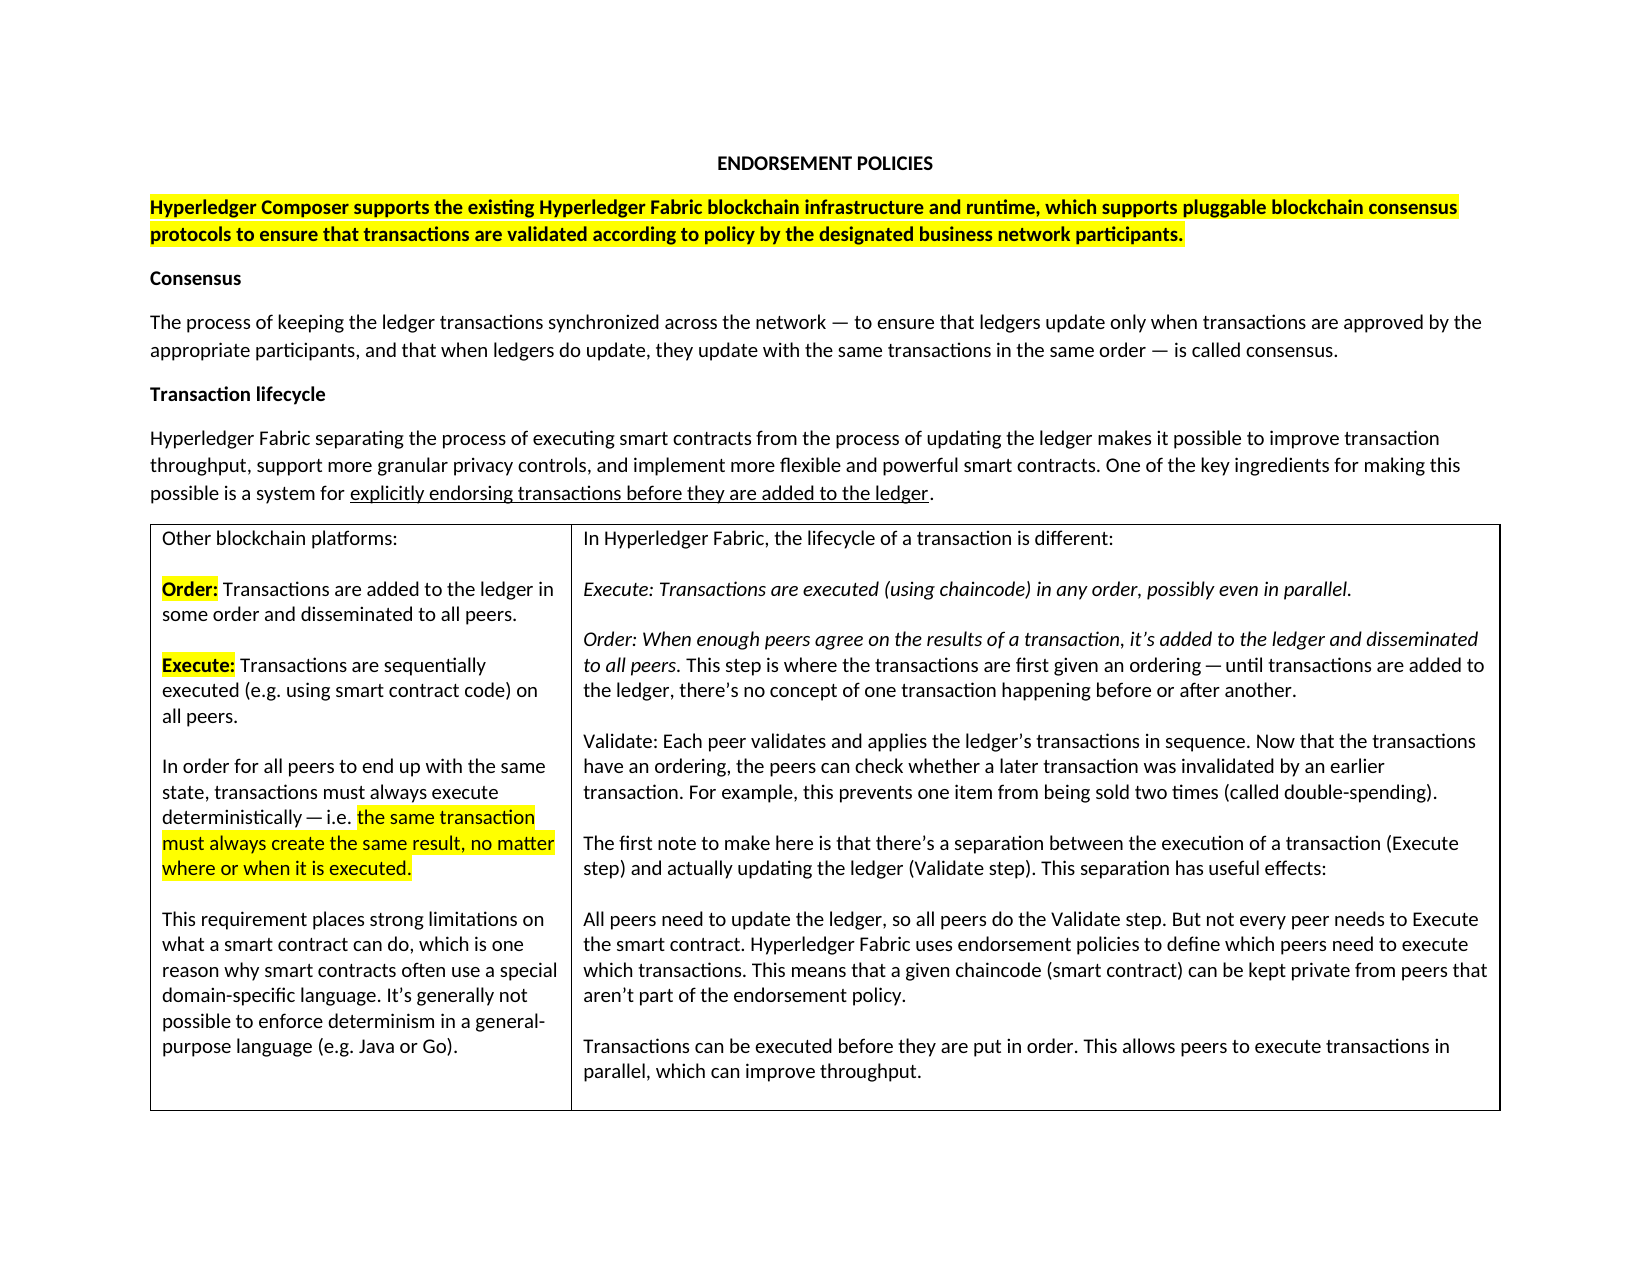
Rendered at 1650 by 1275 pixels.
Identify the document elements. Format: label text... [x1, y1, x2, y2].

text The process of keeping the ledger transactions synchronized across the network — to ensure that ledgers update only when transactions are approved by the appropriate participants, and that when ledgers do update, they update with the same transactions in the same order — is called consensus. [150, 309, 1500, 362]
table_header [572, 525, 1499, 1109]
text Transaction lifecycle [150, 381, 1500, 406]
text Hyperledger Fabric separating the process of executing smart contracts from the process of updating the ledger makes it possible to improve transaction throughput, support more granular privacy controls, and implement more flexible and powerful smart contracts. One of the key ingredients for making this possible is a system for explicitly endorsing transactions before they are added to the ledger. [150, 425, 1500, 505]
text ENDORSEMENT POLICIES [150, 150, 1500, 175]
text Hyperledger Composer supports the existing Hyperledger Fabric blockchain infrastructure and runtime, which supports pluggable blockchain consensus protocols to ensure that transactions are validated according to policy by the designated business network participants. [150, 194, 1500, 247]
text Consensus [150, 266, 1500, 291]
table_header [151, 525, 571, 1109]
